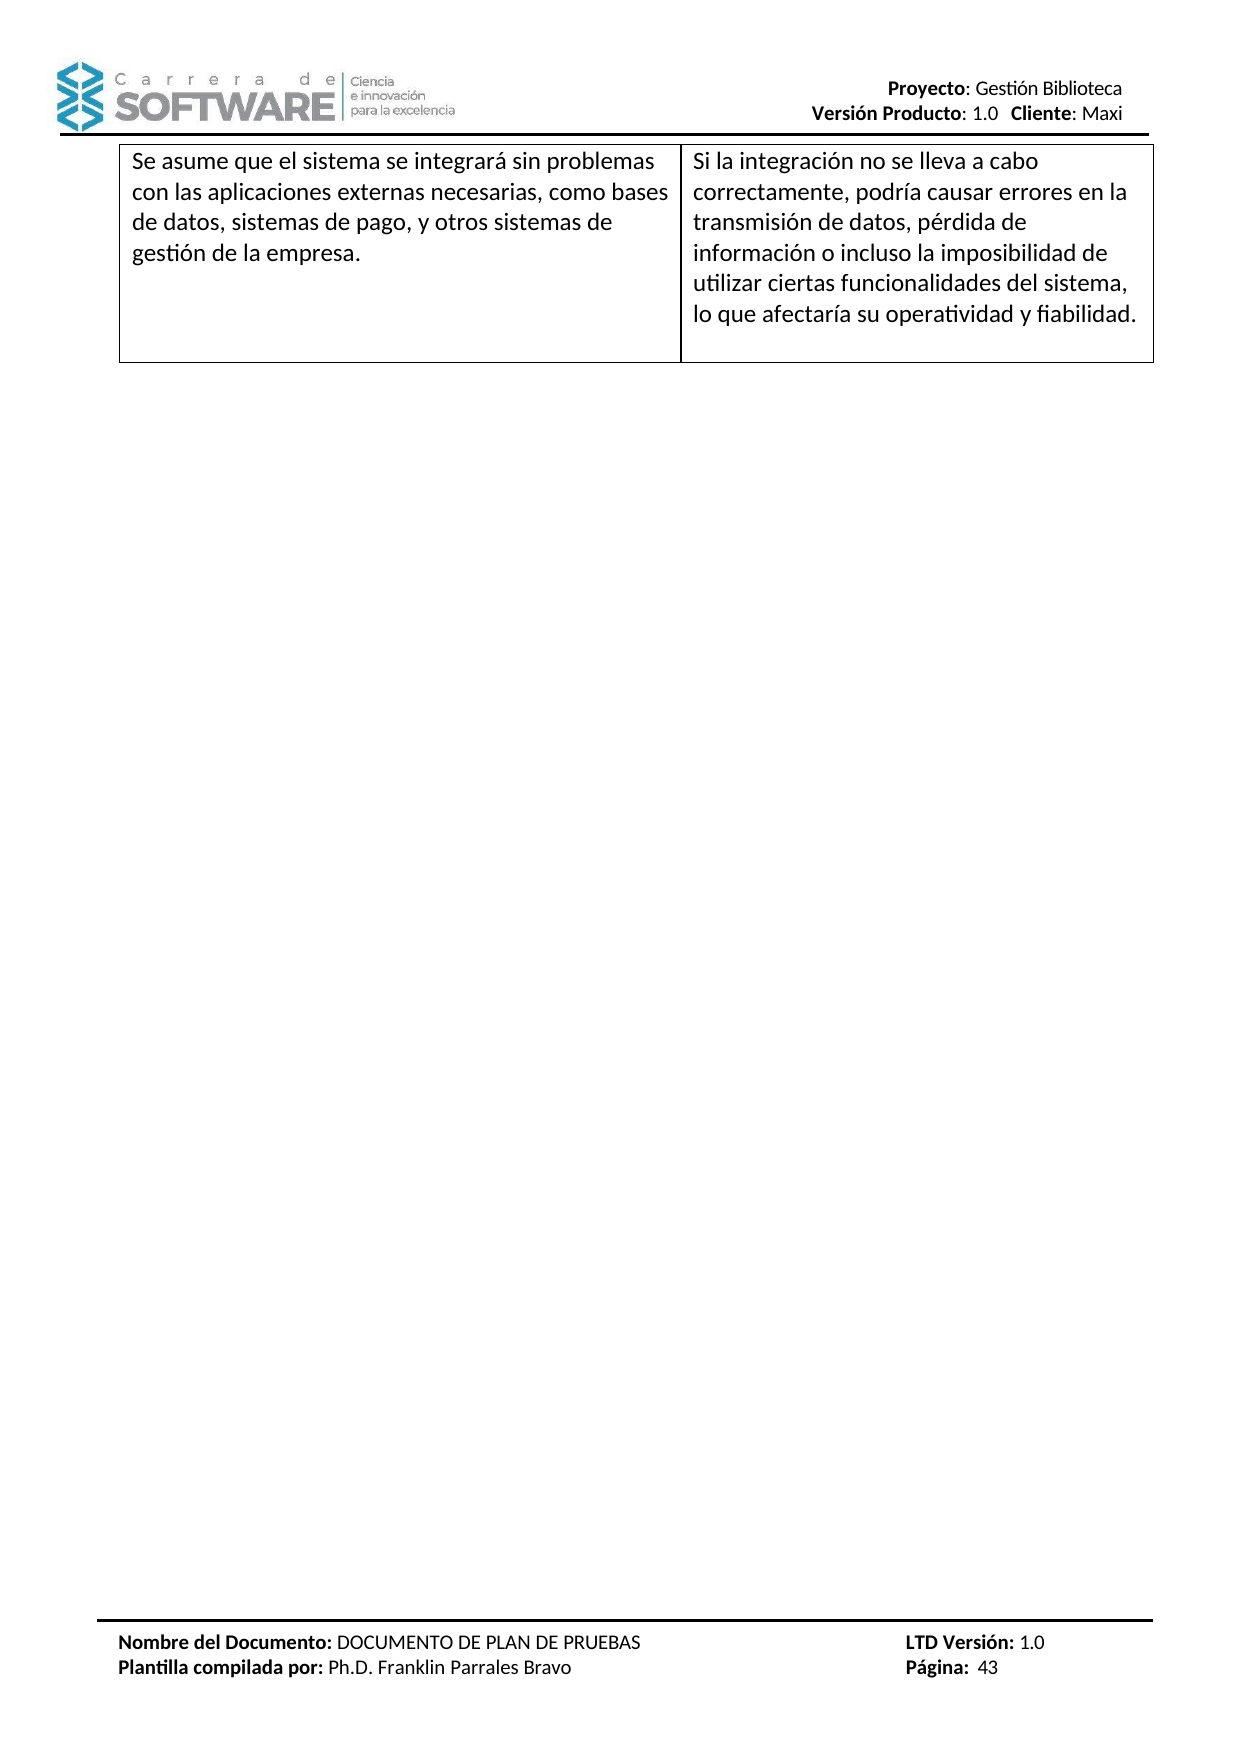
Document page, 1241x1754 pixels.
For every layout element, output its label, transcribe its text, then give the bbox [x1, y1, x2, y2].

picture [46, 57, 456, 136]
table_cell Si la integración no se lleva a cabo correctamente, podría causar errores en la transmisión de datos, pérdida de información o incluso la imposibilidad de utilizar ciertas funcionalidades del sistema, lo que afectaría su operatividad y fiabilidad. [682, 145, 1153, 362]
table_cell Se asume que el sistema se integrará sin problemas con las aplicaciones externas necesarias, como bases de datos, sistemas de pago, y otros sistemas de gestión de la empresa. [120, 145, 680, 362]
